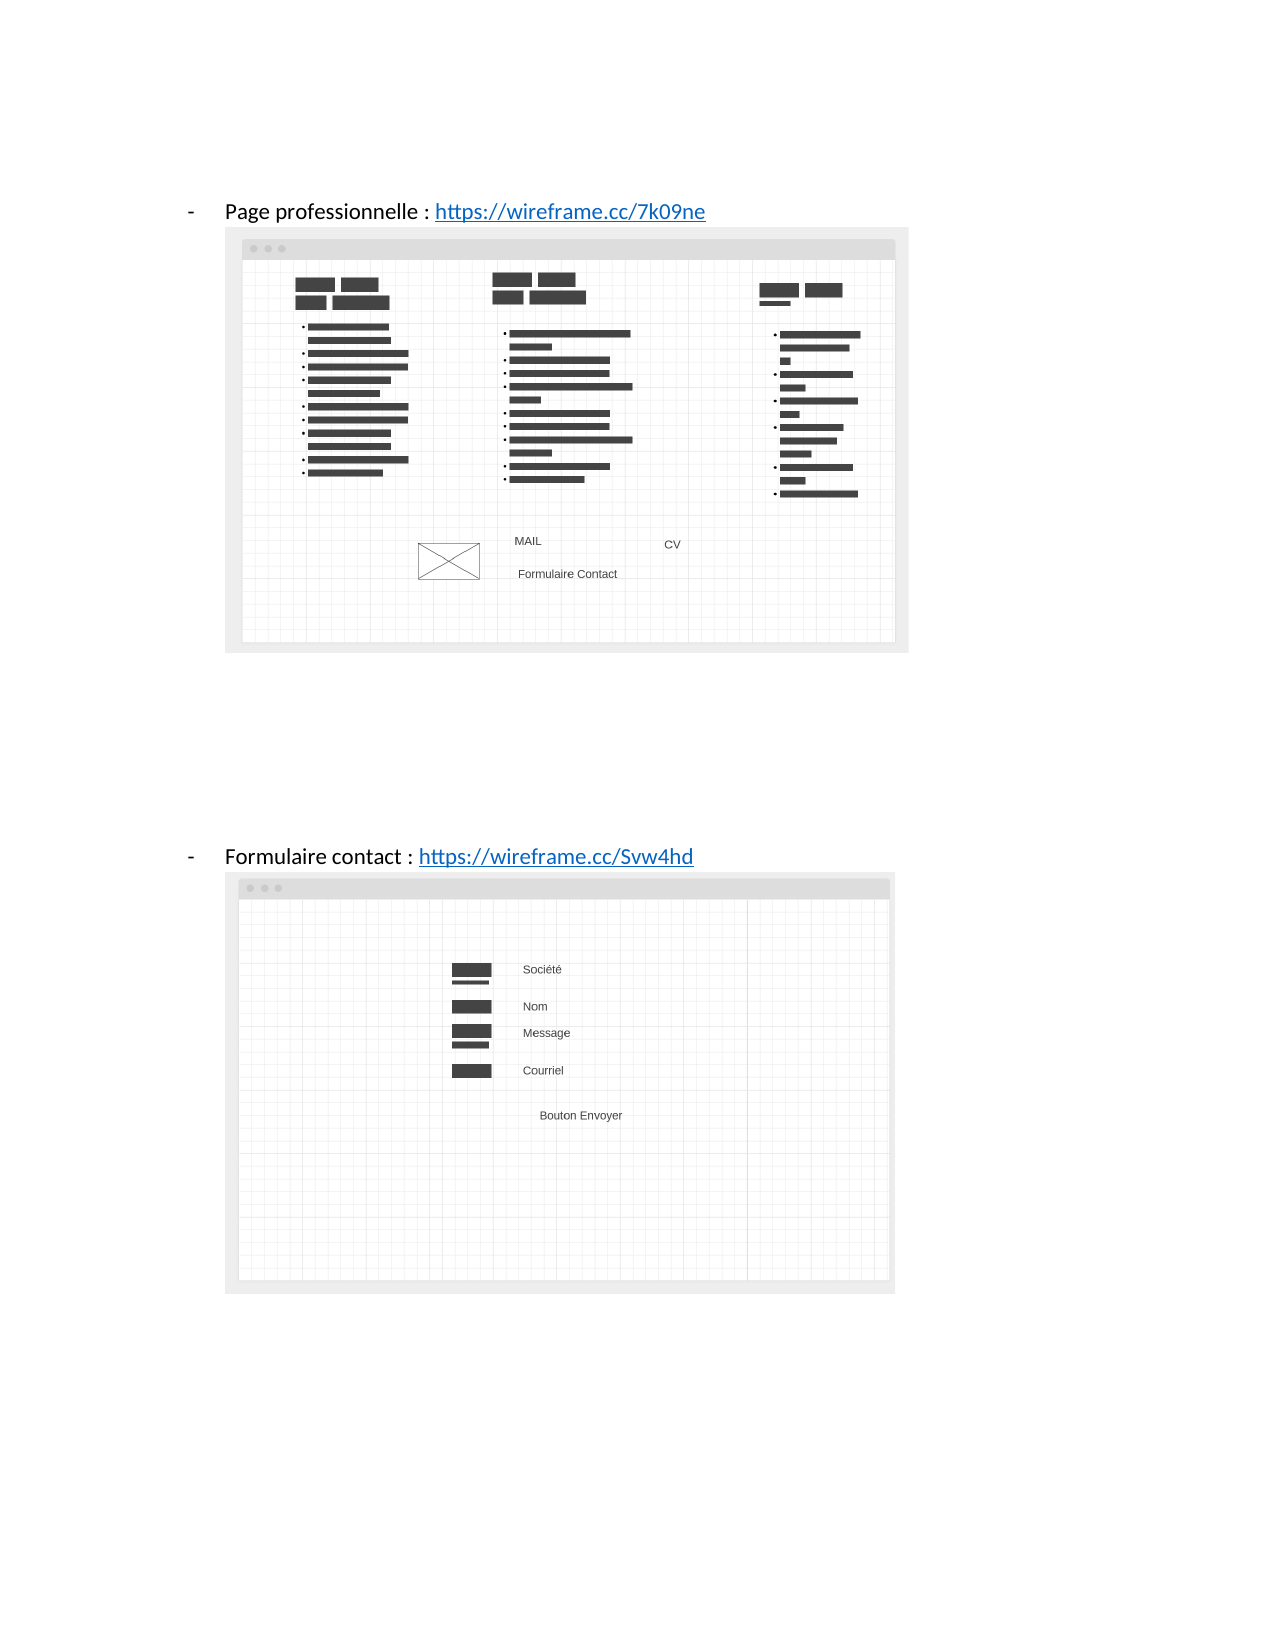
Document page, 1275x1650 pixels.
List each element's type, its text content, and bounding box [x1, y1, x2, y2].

picture [225, 227, 909, 653]
picture [225, 872, 896, 1294]
